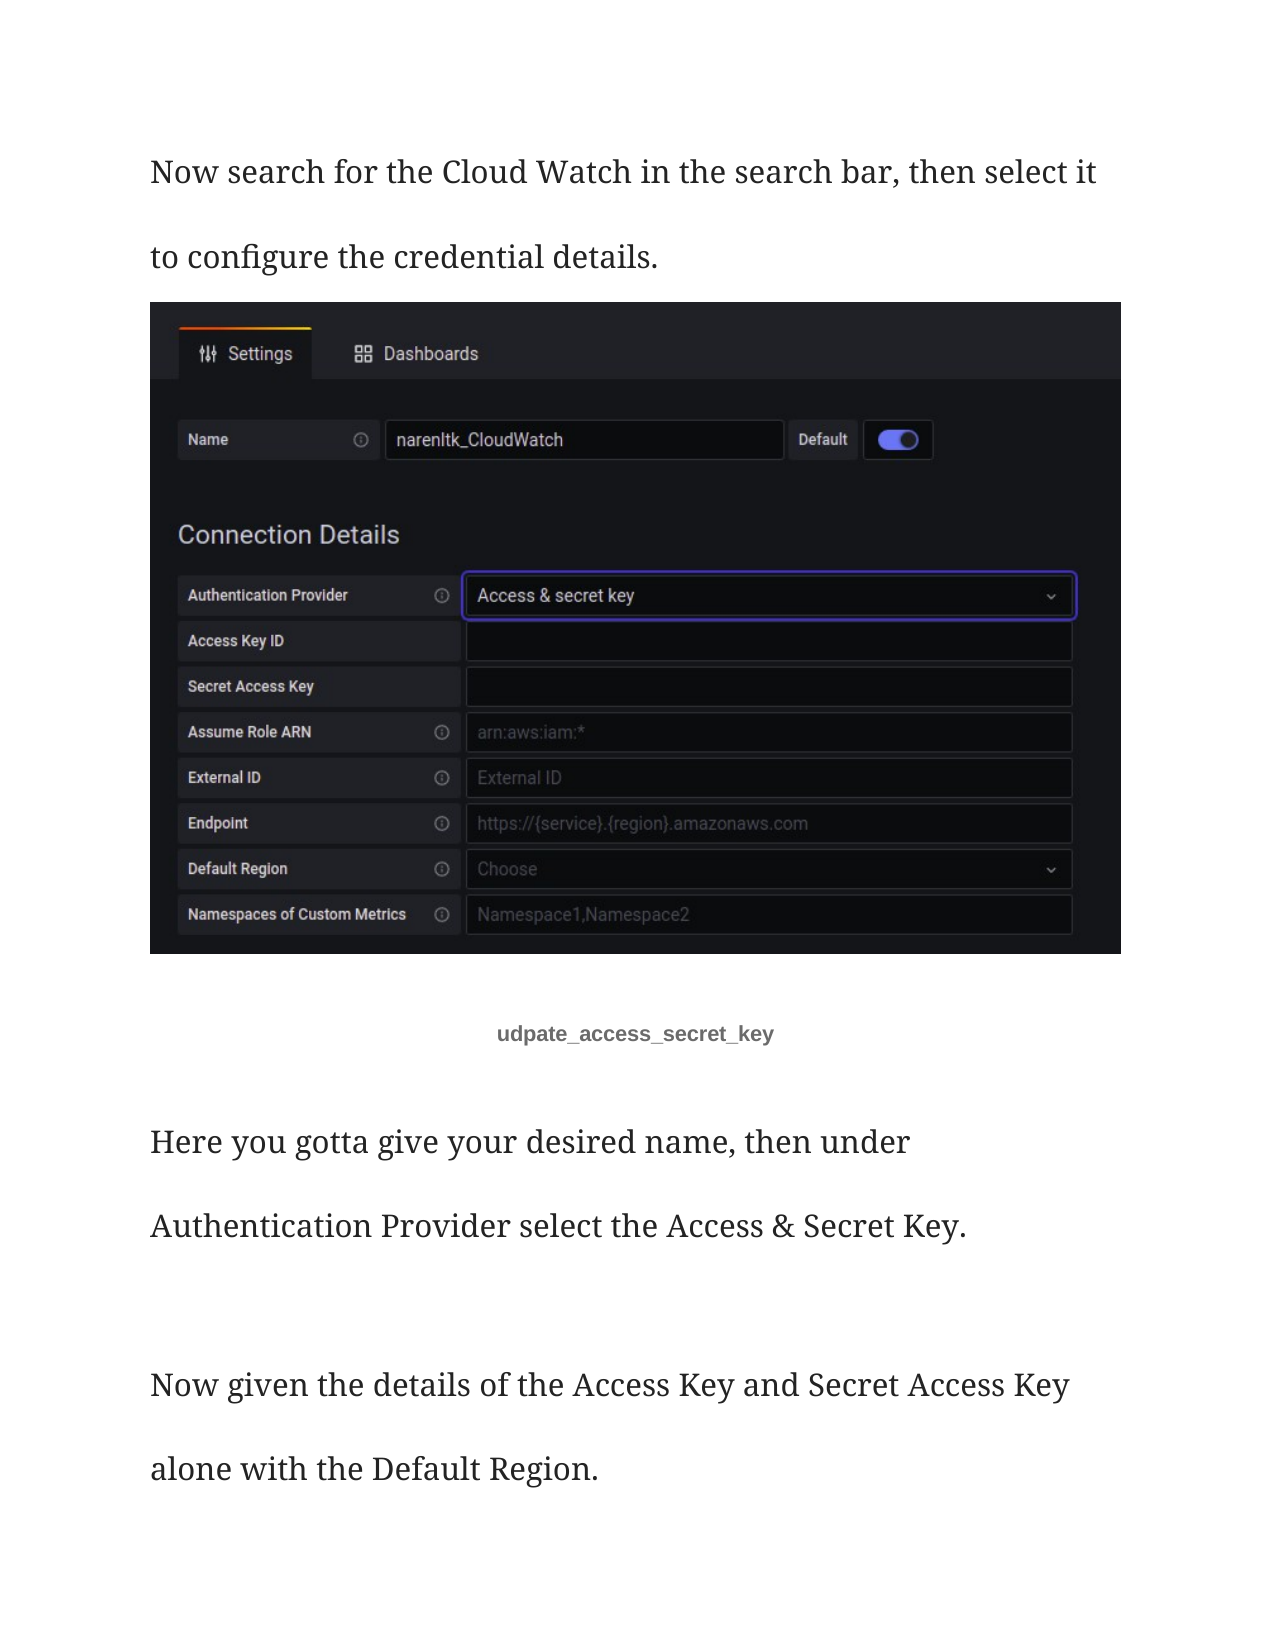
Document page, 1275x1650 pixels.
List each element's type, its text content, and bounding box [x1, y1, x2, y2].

text udpate_access_secret_key [497, 1021, 1275, 1046]
picture [150, 302, 1121, 954]
text Now given the details of the Access Key and Secret Access Key alone with the Default Region. [150, 1363, 1113, 1490]
text Now search for the Cloud Watch in the search bar, then select it to configure the credential details. [150, 151, 1113, 277]
text Here you gotta give your desired name, then under Authentication Provider select the Access & Secret Key. [150, 1120, 1113, 1247]
